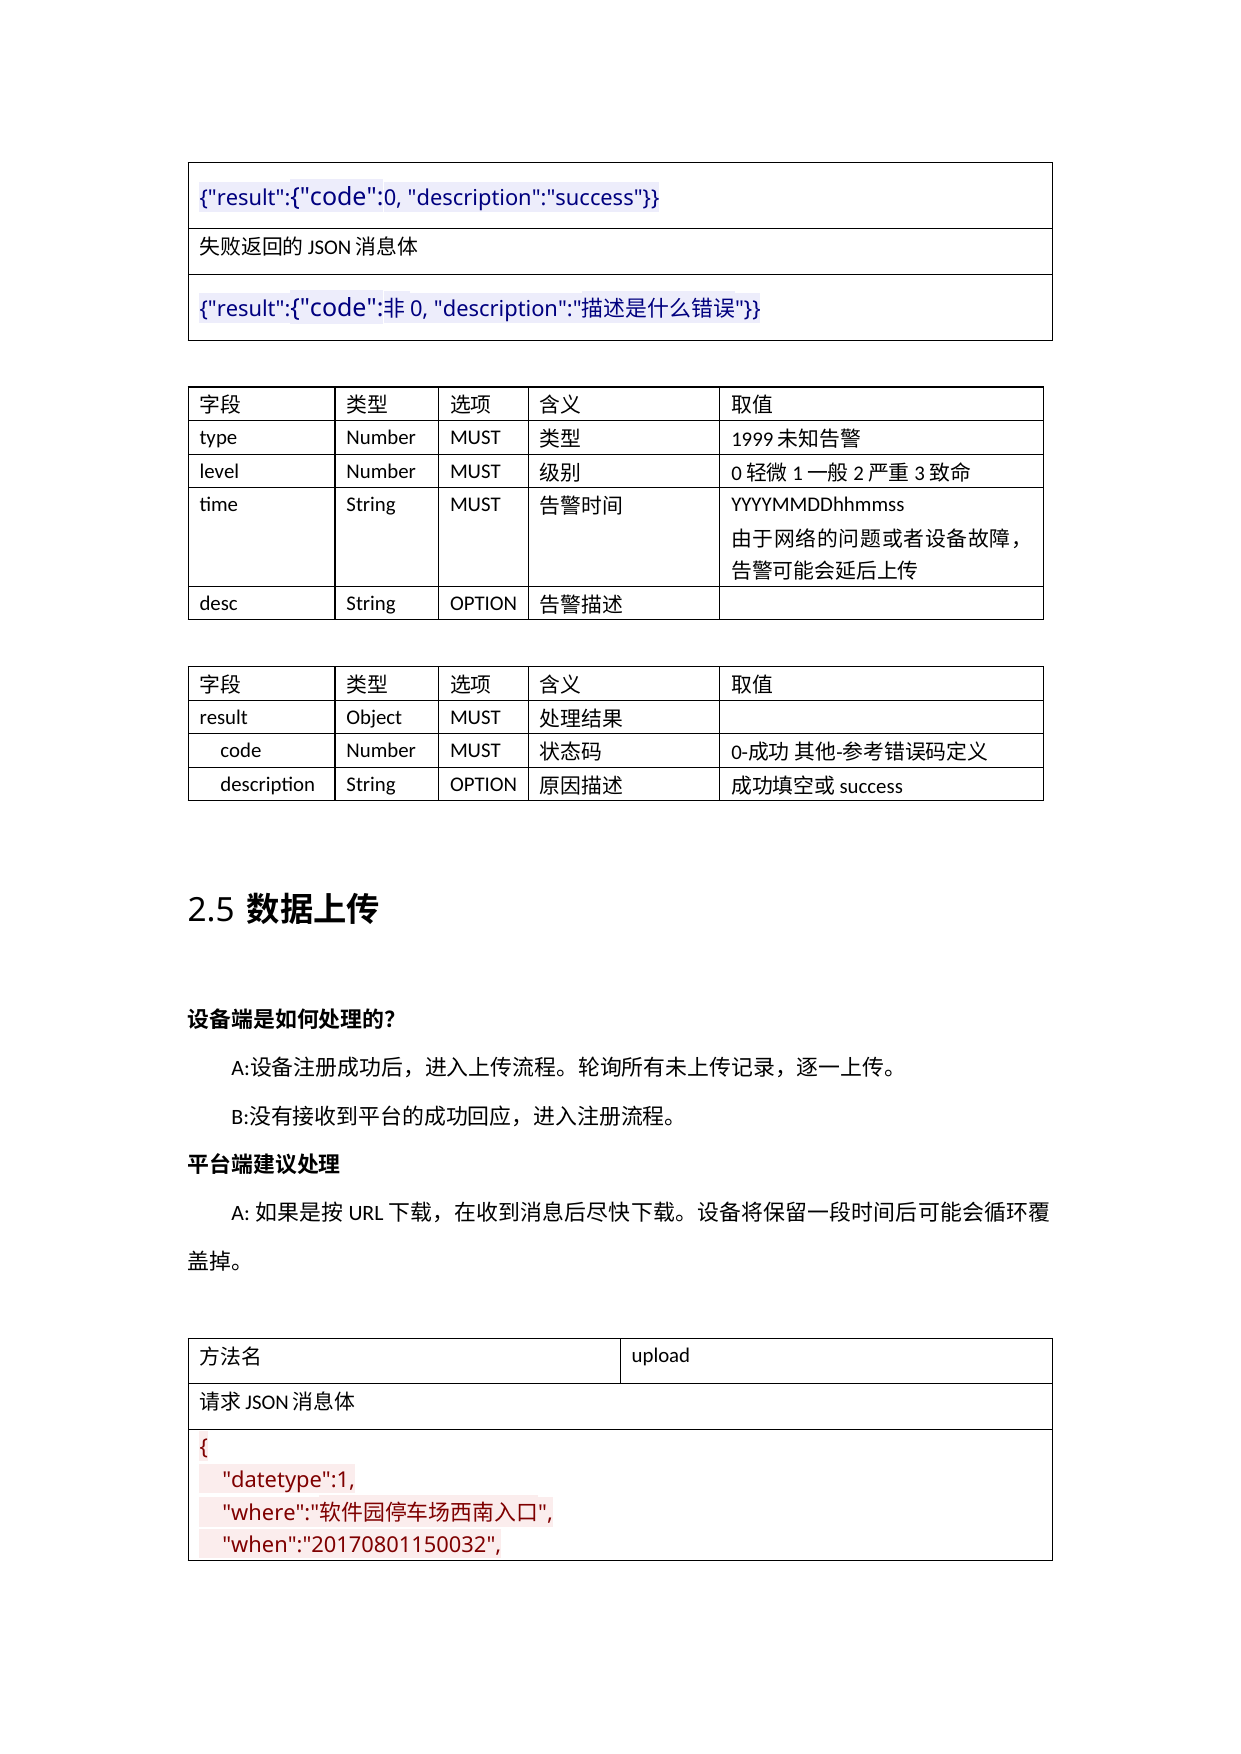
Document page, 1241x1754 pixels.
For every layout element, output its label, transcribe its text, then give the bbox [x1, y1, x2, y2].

table_header upload [621, 1339, 1052, 1383]
text B:没有接收到平台的成功回应，进入注册流程。 [187, 1098, 1053, 1131]
table_cell {"result":{"code":0, "description":"success"}} [189, 163, 1052, 228]
table_cell 0-成功 其他-参考错误码定义 [720, 734, 1043, 767]
table_cell 请求JSON消息体 [189, 1384, 1052, 1429]
table_cell MUST [439, 488, 528, 586]
table_cell Number [336, 455, 438, 487]
subtitle 数据上传 [187, 874, 1053, 939]
table_header 方法名 [189, 1339, 620, 1383]
table_header 类型 [336, 388, 438, 420]
table_header 取值 [720, 667, 1043, 699]
table_cell Number [336, 734, 438, 767]
text A:设备注册成功后，进入上传流程。轮询所有未上传记录，逐一上传。 [187, 1050, 1053, 1082]
table_cell [720, 701, 1043, 733]
table_cell OPTION [439, 768, 528, 800]
table_cell Object [336, 701, 438, 733]
table_cell 失败返回的JSON消息体 [189, 229, 1052, 273]
table_cell 成功填空或success [720, 768, 1043, 800]
table_header 字段 [189, 667, 334, 699]
table_cell level [189, 455, 334, 487]
table_cell String [336, 587, 438, 619]
table_cell MUST [439, 455, 528, 487]
table_cell {"result":{"code":非0, "description":"描述是什么错误"}} [189, 275, 1052, 339]
table_cell time [189, 488, 334, 586]
table_cell 告警时间 [529, 488, 719, 586]
table_cell 告警描述 [529, 587, 719, 619]
table_cell String [336, 488, 438, 586]
text 设备端是如何处理的？ [187, 1002, 1053, 1034]
table_header 选项 [439, 667, 528, 699]
table_header 含义 [529, 388, 719, 420]
table_cell description [189, 768, 334, 800]
table_cell code [189, 734, 334, 767]
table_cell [189, 1430, 1052, 1560]
table_cell 状态码 [529, 734, 719, 767]
table_header 字段 [189, 388, 334, 420]
table_cell 1999未知告警 [720, 421, 1043, 453]
table_cell 0轻微 1一般 2严重 3致命 [720, 455, 1043, 487]
table_cell OPTION [439, 587, 528, 619]
table_cell String [336, 768, 438, 800]
table_header 取值 [720, 388, 1043, 420]
table_cell [720, 587, 1043, 619]
table_cell Number [336, 421, 438, 453]
table_cell MUST [439, 701, 528, 733]
table_cell type [189, 421, 334, 453]
table_cell 类型 [529, 421, 719, 453]
table_cell result [189, 701, 334, 733]
table_cell 原因描述 [529, 768, 719, 800]
table_header 选项 [439, 388, 528, 420]
table_header 含义 [529, 667, 719, 699]
table_cell MUST [439, 734, 528, 767]
table_cell MUST [439, 421, 528, 453]
text A: 如果是按URL下载，在收到消息后尽快下载。设备将保留一段时间后可能会循环覆盖掉。 [187, 1195, 1053, 1276]
text 平台端建议处理 [187, 1147, 1053, 1179]
table_cell 处理结果 [529, 701, 719, 733]
table_cell 级别 [529, 455, 719, 487]
table_header 类型 [336, 667, 438, 699]
table_cell desc [189, 587, 334, 619]
table_cell YYYYMMDDhhmmss 由于网络的问题或者设备故障，告警可能会延后上传 [720, 488, 1043, 586]
